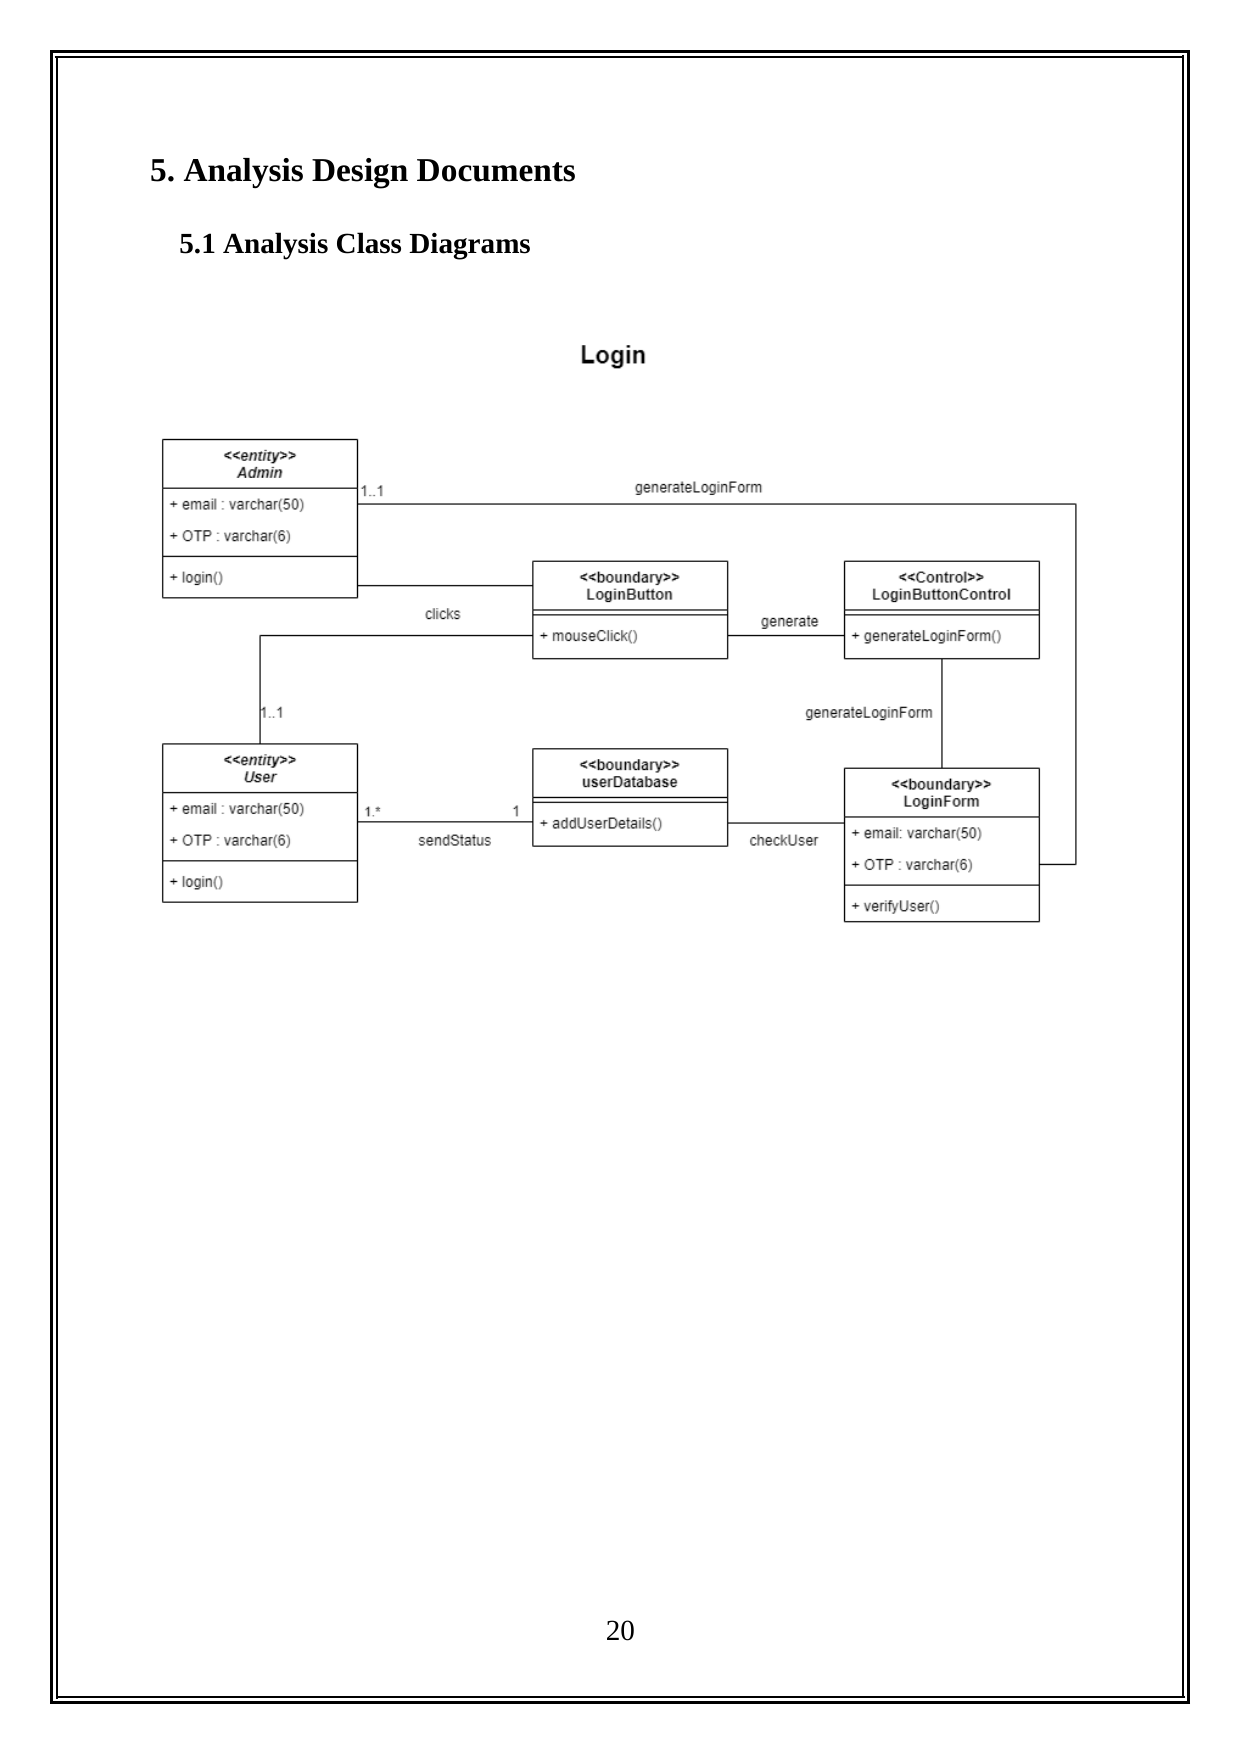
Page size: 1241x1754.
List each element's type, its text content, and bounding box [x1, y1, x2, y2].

picture [150, 327, 1090, 937]
text 5.1 Analysis Class Diagrams [150, 227, 1090, 260]
text 5. Analysis Design Documents [150, 150, 1090, 188]
